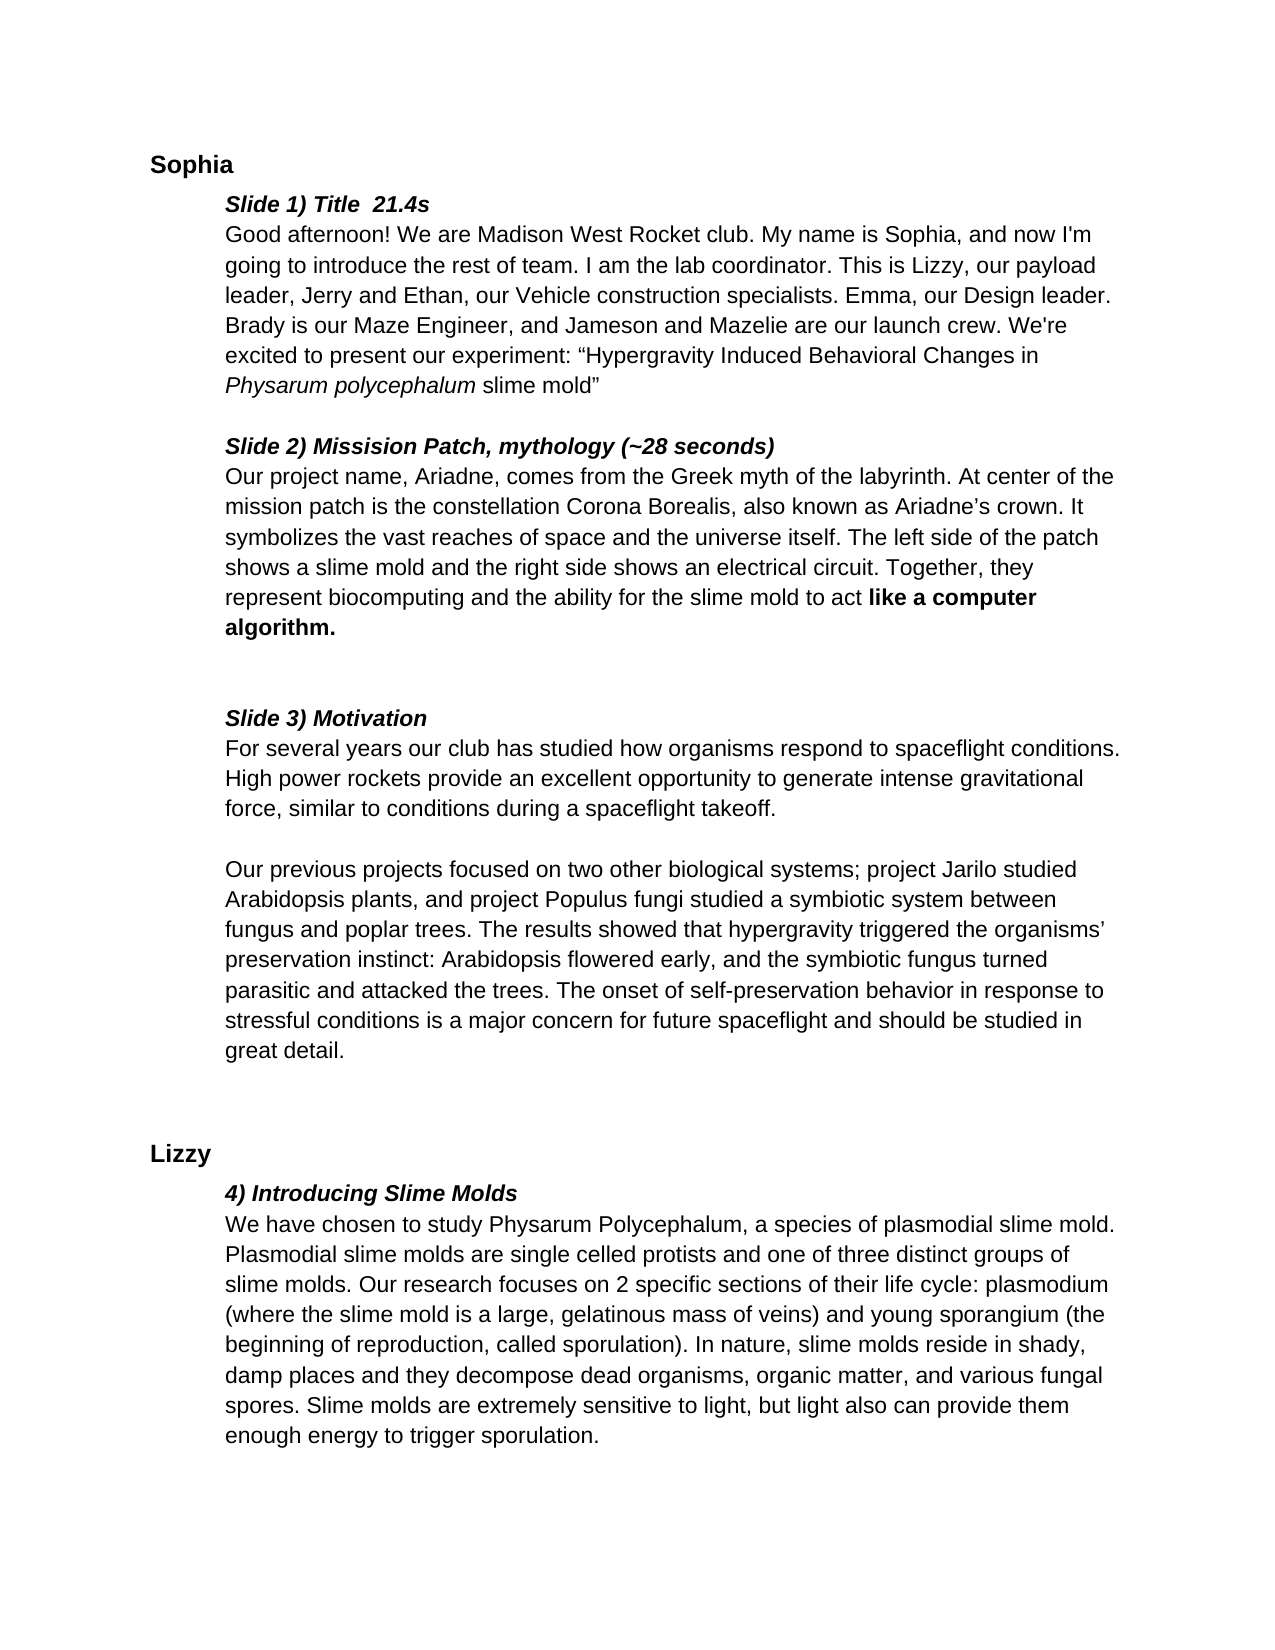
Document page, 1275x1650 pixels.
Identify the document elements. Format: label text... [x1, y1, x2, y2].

subtitle Sophia [150, 150, 1125, 179]
subtitle 4) Introducing Slime Molds [225, 1180, 1125, 1207]
subtitle Slide 3) Motivation [225, 705, 1125, 731]
text We have chosen to study Physarum Polycephalum, a species of plasmodial slime mold. Plasmodial slime molds are single celled protists and one of three distinct groups of slime molds. Our research focuses on 2 specific sections of their life cycle: plasmodium (where the slime mold is a large, gelatinous mass of veins) and young sporangium (the beginning of reproduction, called sporulation). In nature, slime molds reside in shady, damp places and they decompose dead organisms, organic matter, and various fungal spores. Slime molds are extremely sensitive to light, but light also can provide them enough energy to trigger sporulation. [225, 1211, 1125, 1448]
text For several years our club has studied how organisms respond to spaceflight conditions. High power rockets provide an excellent opportunity to generate intense gravitational force, similar to conditions during a spaceflight takeoff. [225, 735, 1125, 822]
text Our previous projects focused on two other biological systems; project Jarilo studied Arabidopsis plants, and project Populus fungi studied a symbiotic system between fungus and poplar trees. The results showed that hypergravity triggered the organisms’ preservation instinct: Arabidopsis flowered early, and the symbiotic fungus turned parasitic and attacked the trees. The onset of self-preservation behavior in response to stressful conditions is a major concern for future spaceflight and should be studied in great detail. [225, 856, 1125, 1063]
text Good afternoon! We are Madison West Rocket club. My name is Sophia, and now I'm going to introduce the rest of team. I am the lab coordinator. This is Lizzy, our payload leader, Jerry and Ethan, our Vehicle construction specialists. Emma, our Design leader. Brady is our Maze Engineer, and Jameson and Mazelie are our launch crew. We're excited to present our experiment: “Hypergravity Induced Behavioral Changes in Physarum polycephalum slime mold” [225, 221, 1125, 399]
text Slide 2) Missision Patch, mythology (~28 seconds) [225, 433, 1125, 459]
subtitle Slide 1) Title 21.4s [225, 191, 1125, 218]
subtitle Lizzy [150, 1139, 1125, 1168]
text Our project name, Ariadne, comes from the Greek myth of the labyrinth. At center of the mission patch is the constellation Corona Borealis, also known as Ariadne’s crown. It symbolizes the vast reaches of space and the universe itself. The left side of the patch shows a slime mold and the right side shows an electrical circuit. Together, they represent biocomputing and the ability for the slime mold to act like a computer algorithm. [225, 463, 1125, 641]
